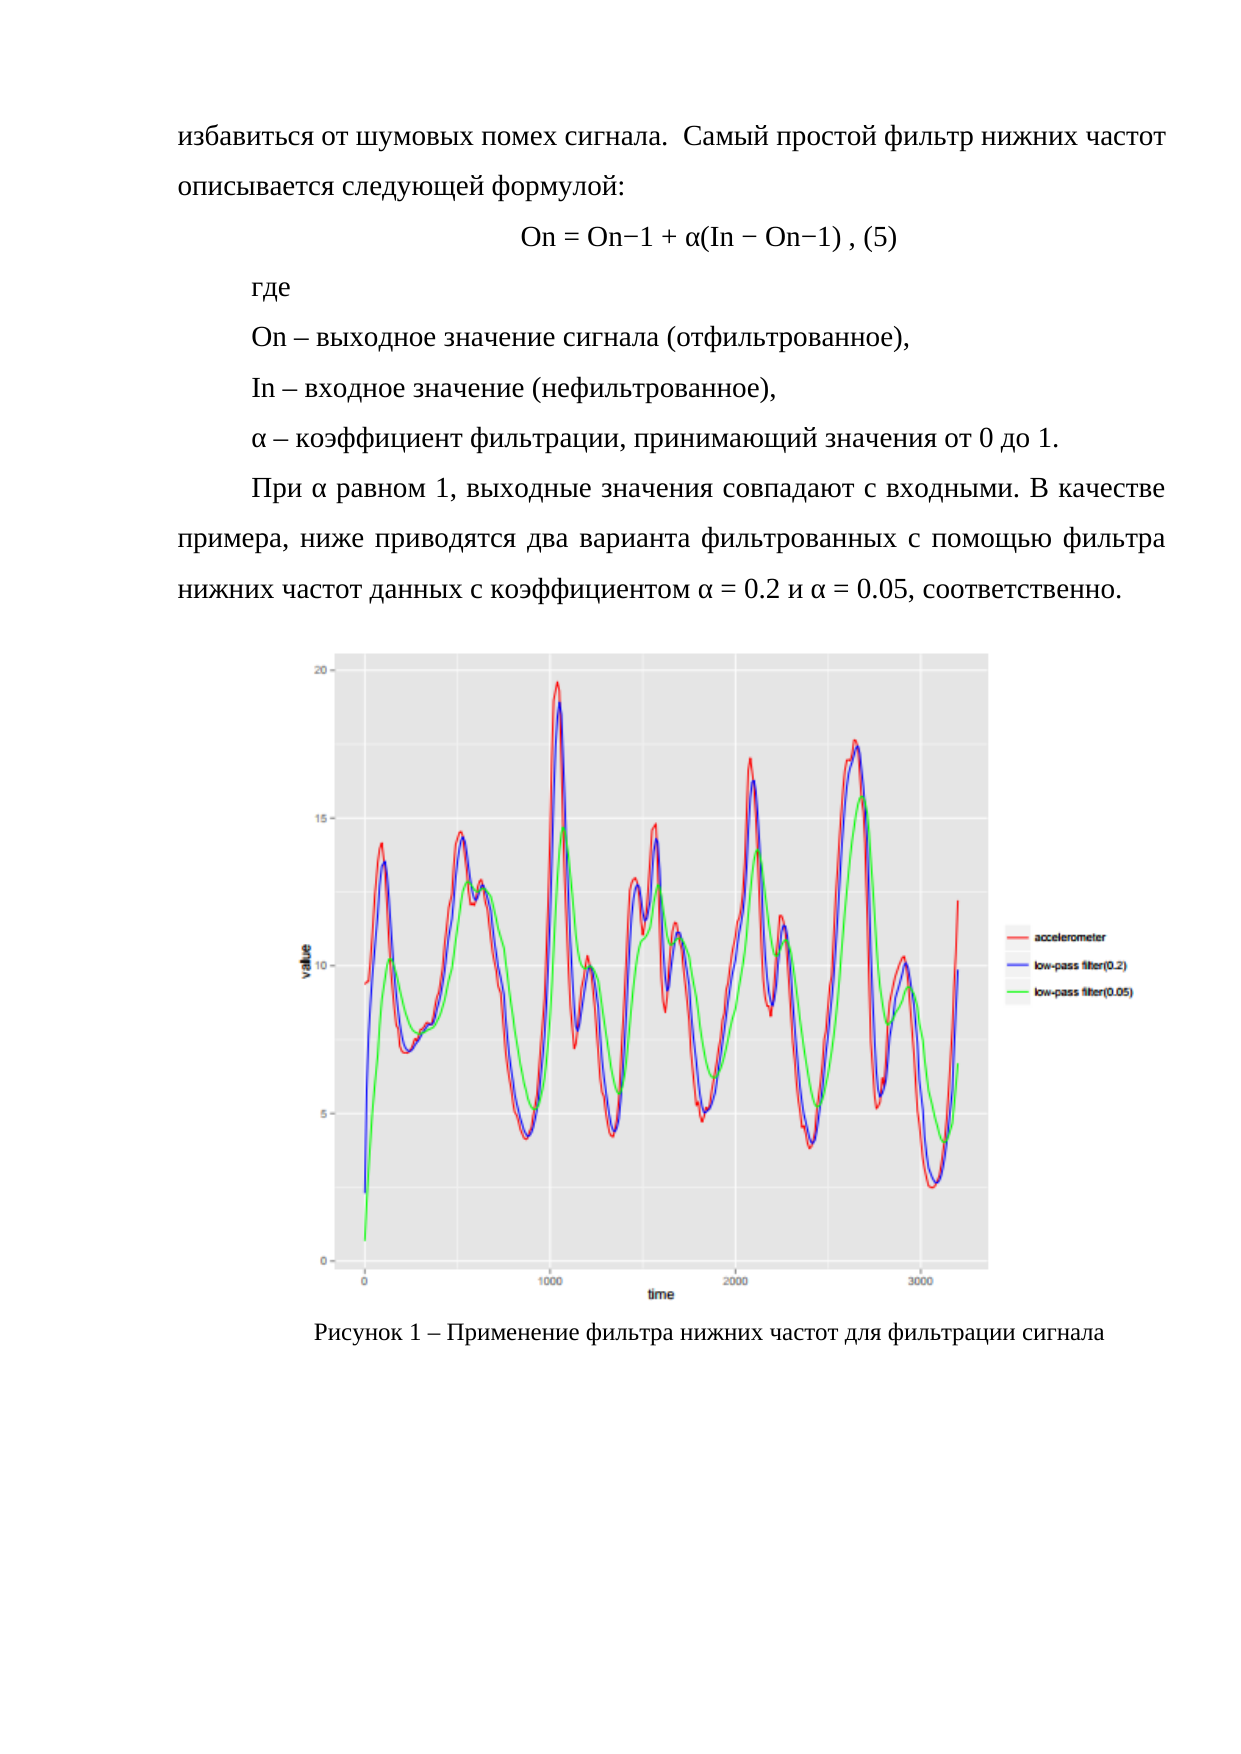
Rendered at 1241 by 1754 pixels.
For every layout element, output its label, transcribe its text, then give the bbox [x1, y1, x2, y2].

text где [177, 269, 1167, 303]
text При α равном 1, выходные значения совпадают с входными. В качестве примера, ниже приводятся два варианта фильтрованных с помощью фильтра нижних частот данных с коэффициентом α = 0.2 и α = 0.05, соответственно. [177, 470, 1167, 604]
text In – входное значение (нефильтрованное), [177, 370, 1167, 403]
text α – коэффициент фильтрации, принимающий значения от 0 до 1. [177, 420, 1167, 453]
text On – выходное значение сигнала (отфильтрованное), [177, 319, 1167, 353]
text On = On−1 + α(In − On−1) , (5) [177, 219, 1167, 252]
text Рисунок 1 – Применение фильтра нижних частот для фильтрации сигнала [252, 1317, 1167, 1346]
picture [252, 621, 1148, 1315]
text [177, 118, 1167, 202]
